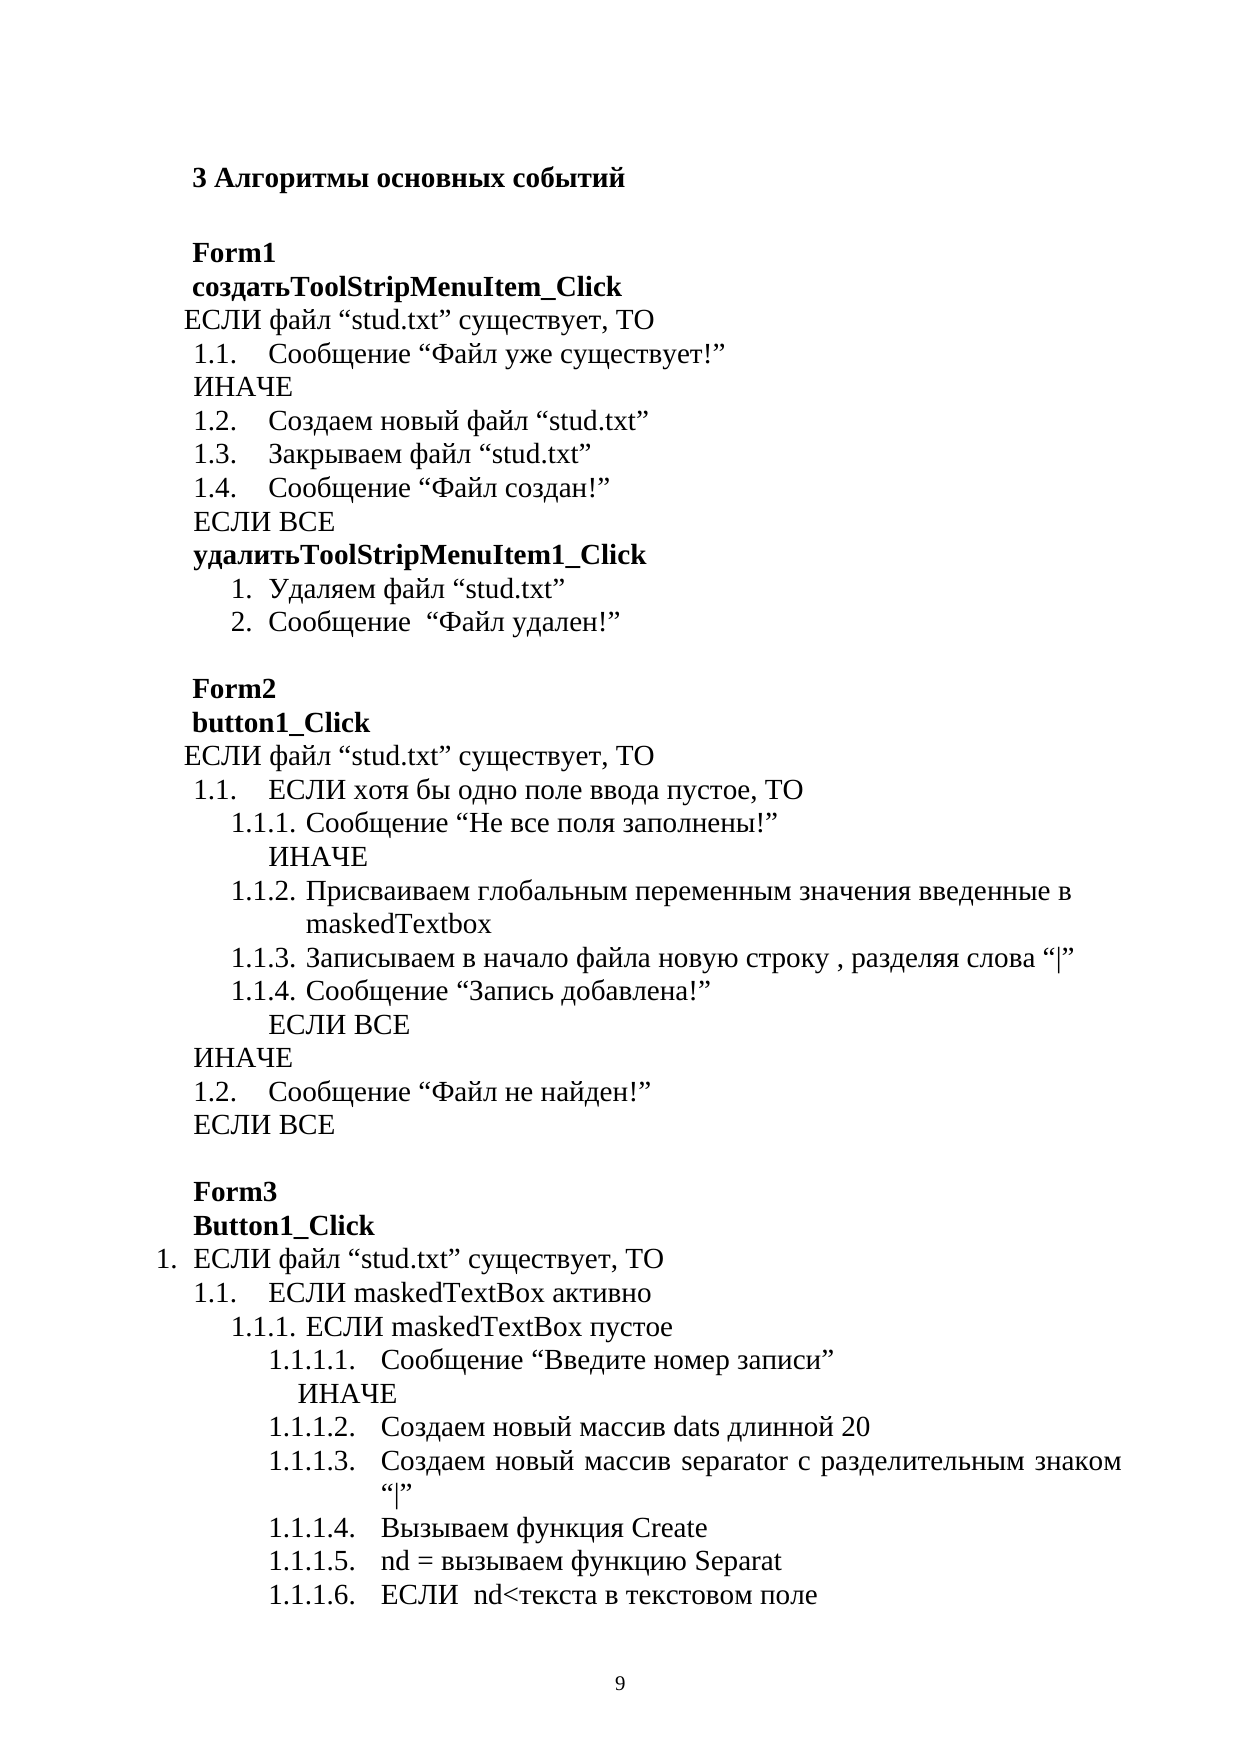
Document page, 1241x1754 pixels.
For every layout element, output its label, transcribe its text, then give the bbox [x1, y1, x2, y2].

list Закрываем файл “stud.txt” [193, 437, 1122, 470]
text Form1 [118, 235, 1122, 269]
list Сообщение “Не все поля заполнены!” [231, 806, 1122, 839]
text Form2 [118, 671, 1122, 705]
list Вызываем функция Create [268, 1510, 1122, 1543]
text button1_Click [118, 705, 1122, 738]
list Сообщение “Файл удален!” [231, 604, 1122, 638]
list Сообщение “Запись добавлена!” [231, 973, 1122, 1007]
list Создаем новый файл “stud.txt” [193, 403, 1122, 437]
list Создаем новый массив separator c разделительным знаком “|” [268, 1443, 1122, 1510]
text ЕСЛИ файл “stud.txt” существует, ТО [118, 738, 1122, 772]
list ЕСЛИ maskedTextBox активно [193, 1275, 1122, 1309]
list Присваиваем глобальным переменным значения введенные в maskedTextbox [231, 873, 1122, 940]
list Сообщение “Файл создан!” [193, 470, 1122, 504]
list nd = вызываем функцию Separat [268, 1543, 1122, 1577]
text ИНАЧЕ [193, 369, 1122, 403]
list Создаем новый массив dats длинной 20 [268, 1409, 1122, 1443]
text ЕСЛИ ВСЕ [268, 1007, 1122, 1040]
list ЕСЛИ nd<текста в текстовом поле [268, 1577, 1122, 1611]
text ЕСЛИ ВСЕ [193, 1107, 1122, 1141]
list Сообщение “Введите номер записи” [268, 1342, 1122, 1376]
text создатьToolStripMenuItem_Click [118, 269, 1122, 302]
text ИНАЧЕ [268, 1376, 1122, 1409]
list Удаляем файл “stud.txt” [231, 571, 1122, 604]
list Сообщение “Файл уже существует!” [193, 336, 1122, 369]
text ИНАЧЕ [268, 839, 1122, 873]
text 3 Алгоритмы основных событий [118, 160, 1122, 193]
list Записываем в начало файла новую строку , разделяя слова “|” [231, 940, 1122, 973]
list Сообщение “Файл не найден!” [193, 1074, 1122, 1107]
list ЕСЛИ файл “stud.txt” существует, ТО [156, 1242, 1122, 1275]
list ЕСЛИ хотя бы одно поле ввода пустое, ТО [193, 772, 1122, 806]
text ИНАЧЕ [193, 1040, 1122, 1074]
text Form3 [193, 1174, 1122, 1208]
text удалитьToolStripMenuItem1_Click [193, 537, 1122, 571]
text ЕСЛИ ВСЕ [193, 504, 1122, 537]
text Button1_Click [193, 1208, 1122, 1242]
list ЕСЛИ maskedTextBox пустое [231, 1309, 1122, 1342]
text ЕСЛИ файл “stud.txt” существует, ТО [118, 302, 1122, 336]
